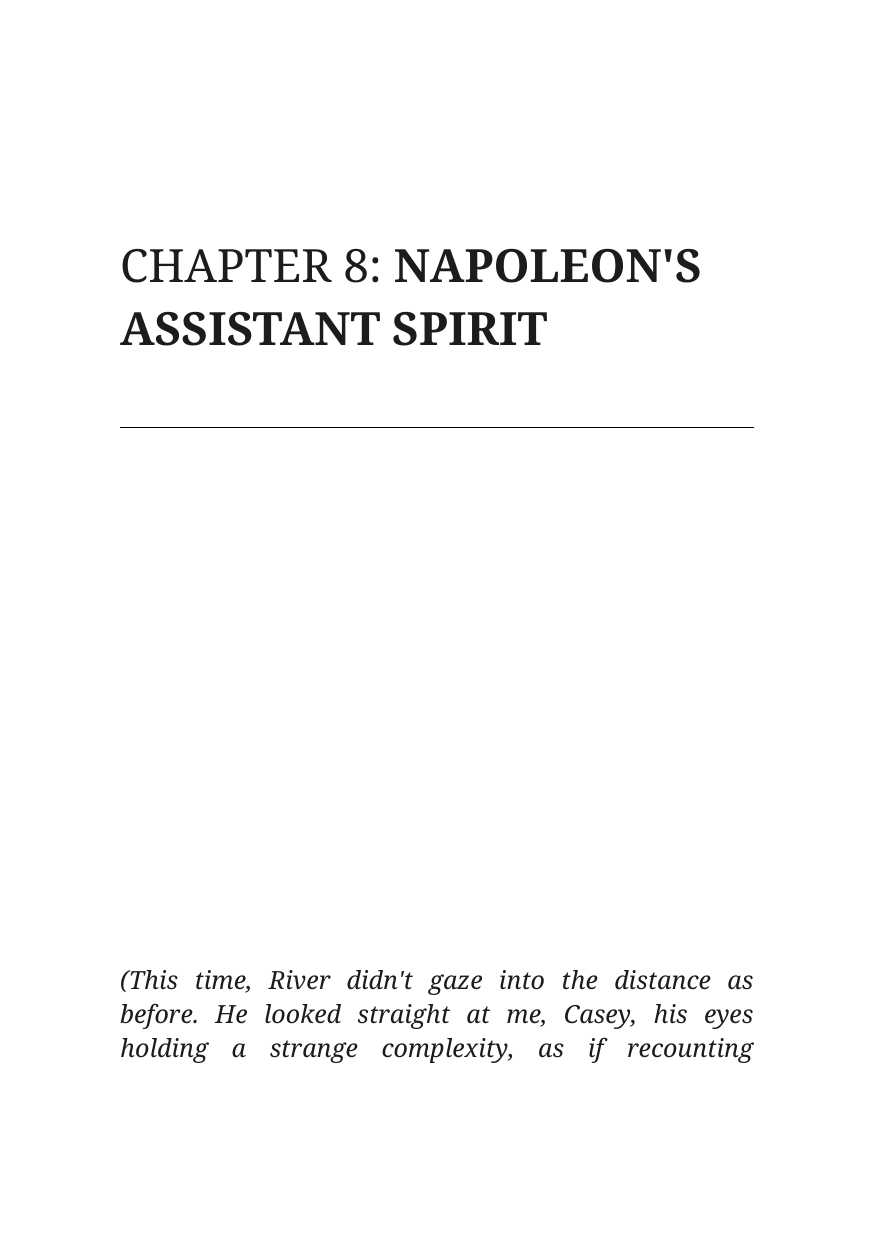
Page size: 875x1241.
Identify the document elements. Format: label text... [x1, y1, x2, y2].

subtitle CHAPTER 8: NAPOLEON'S ASSISTANT SPIRIT [547, 234, 754, 358]
